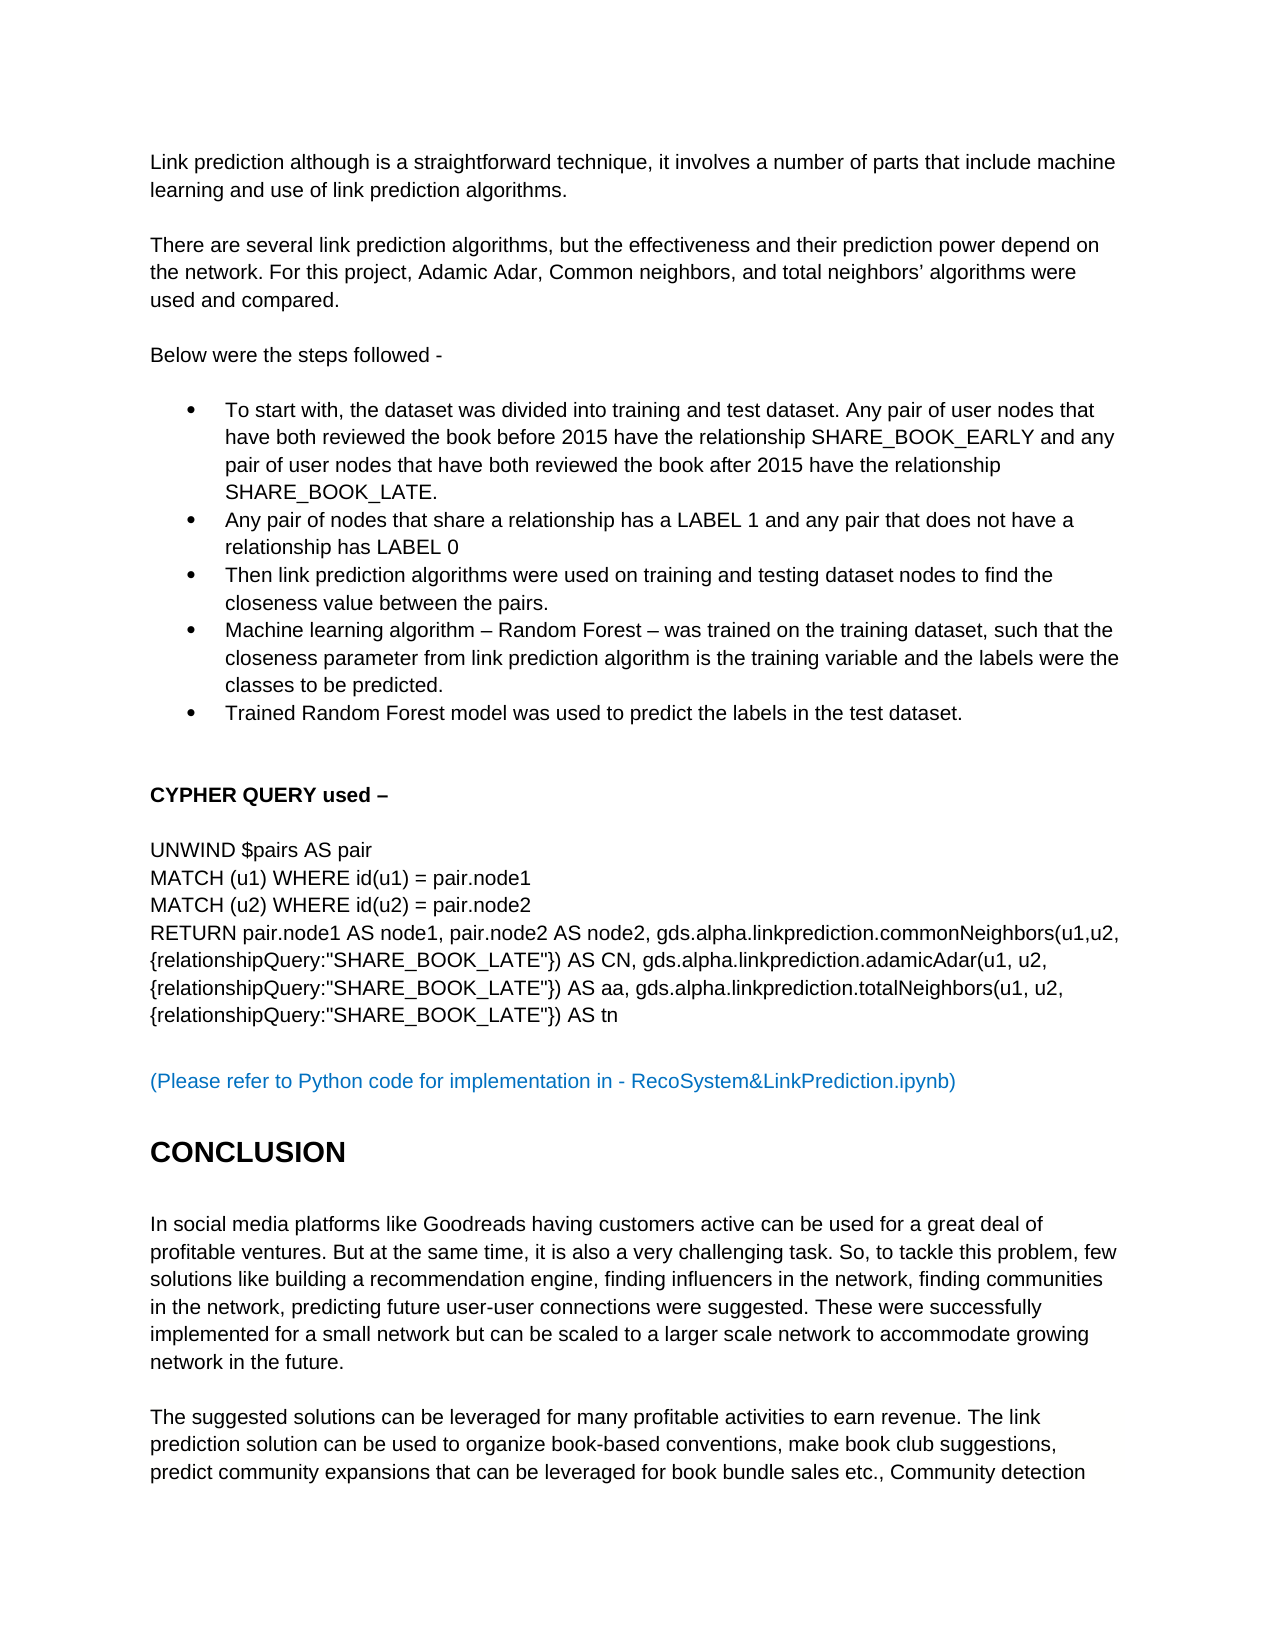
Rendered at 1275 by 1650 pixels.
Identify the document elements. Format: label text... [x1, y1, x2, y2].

list To start with, the dataset was divided into training and test dataset. Any pair of user nodes that have both reviewed the book before 2015 have the relationship SHARE_BOOK_EARLY and any pair of user nodes that have both reviewed the book after 2015 have the relationship SHARE_BOOK_LATE. [187, 397, 1125, 504]
text MATCH (u2) WHERE id(u2) = pair.node2 [150, 893, 1125, 917]
text (Please refer to Python code for implementation in - RecoSystem&LinkPrediction.ipynb) [150, 1069, 1125, 1093]
text Link prediction although is a straightforward technique, it involves a number of parts that include machine learning and use of link prediction algorithms. [150, 150, 1125, 201]
text There are several link prediction algorithms, but the effectiveness and their prediction power depend on the network. For this project, Adamic Adar, Common neighbors, and total neighbors’ algorithms were used and compared. [150, 232, 1125, 311]
list Machine learning algorithm – Random Forest – was trained on the training dataset, such that the closeness parameter from link prediction algorithm is the training variable and the labels were the classes to be predicted. [187, 618, 1125, 697]
text RETURN pair.node1 AS node1, pair.node2 AS node2, gds.alpha.linkprediction.commonNeighbors(u1,u2,{relationshipQuery:"SHARE_BOOK_LATE"}) AS CN, gds.alpha.linkprediction.adamicAdar(u1, u2, {relationshipQuery:"SHARE_BOOK_LATE"}) AS aa, gds.alpha.linkprediction.totalNeighbors(u1, u2, {relationshipQuery:"SHARE_BOOK_LATE"}) AS tn [150, 921, 1125, 1027]
list Any pair of nodes that share a relationship has a LABEL 1 and any pair that does not have a relationship has LABEL 0 [187, 508, 1125, 559]
text Below were the steps followed - [150, 342, 1125, 366]
text In social media platforms like Goodreads having customers active can be used for a great deal of profitable ventures. But at the same time, it is also a very challenging task. So, to tackle this problem, few solutions like building a recommendation engine, finding influencers in the network, finding communities in the network, predicting future user-user connections were suggested. These were successfully implemented for a small network but can be scaled to a larger scale network to accommodate growing network in the future. [150, 1212, 1125, 1374]
text CYPHER QUERY used – [150, 783, 1125, 807]
list Then link prediction algorithms were used on training and testing dataset nodes to find the closeness value between the pairs. [187, 563, 1125, 614]
text CONCLUSION [150, 1135, 1125, 1169]
list Trained Random Forest model was used to predict the labels in the test dataset. [187, 700, 1125, 724]
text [150, 1405, 1125, 1484]
text UNWIND $pairs AS pair [150, 838, 1125, 862]
text MATCH (u1) WHERE id(u1) = pair.node1 [150, 866, 1125, 889]
